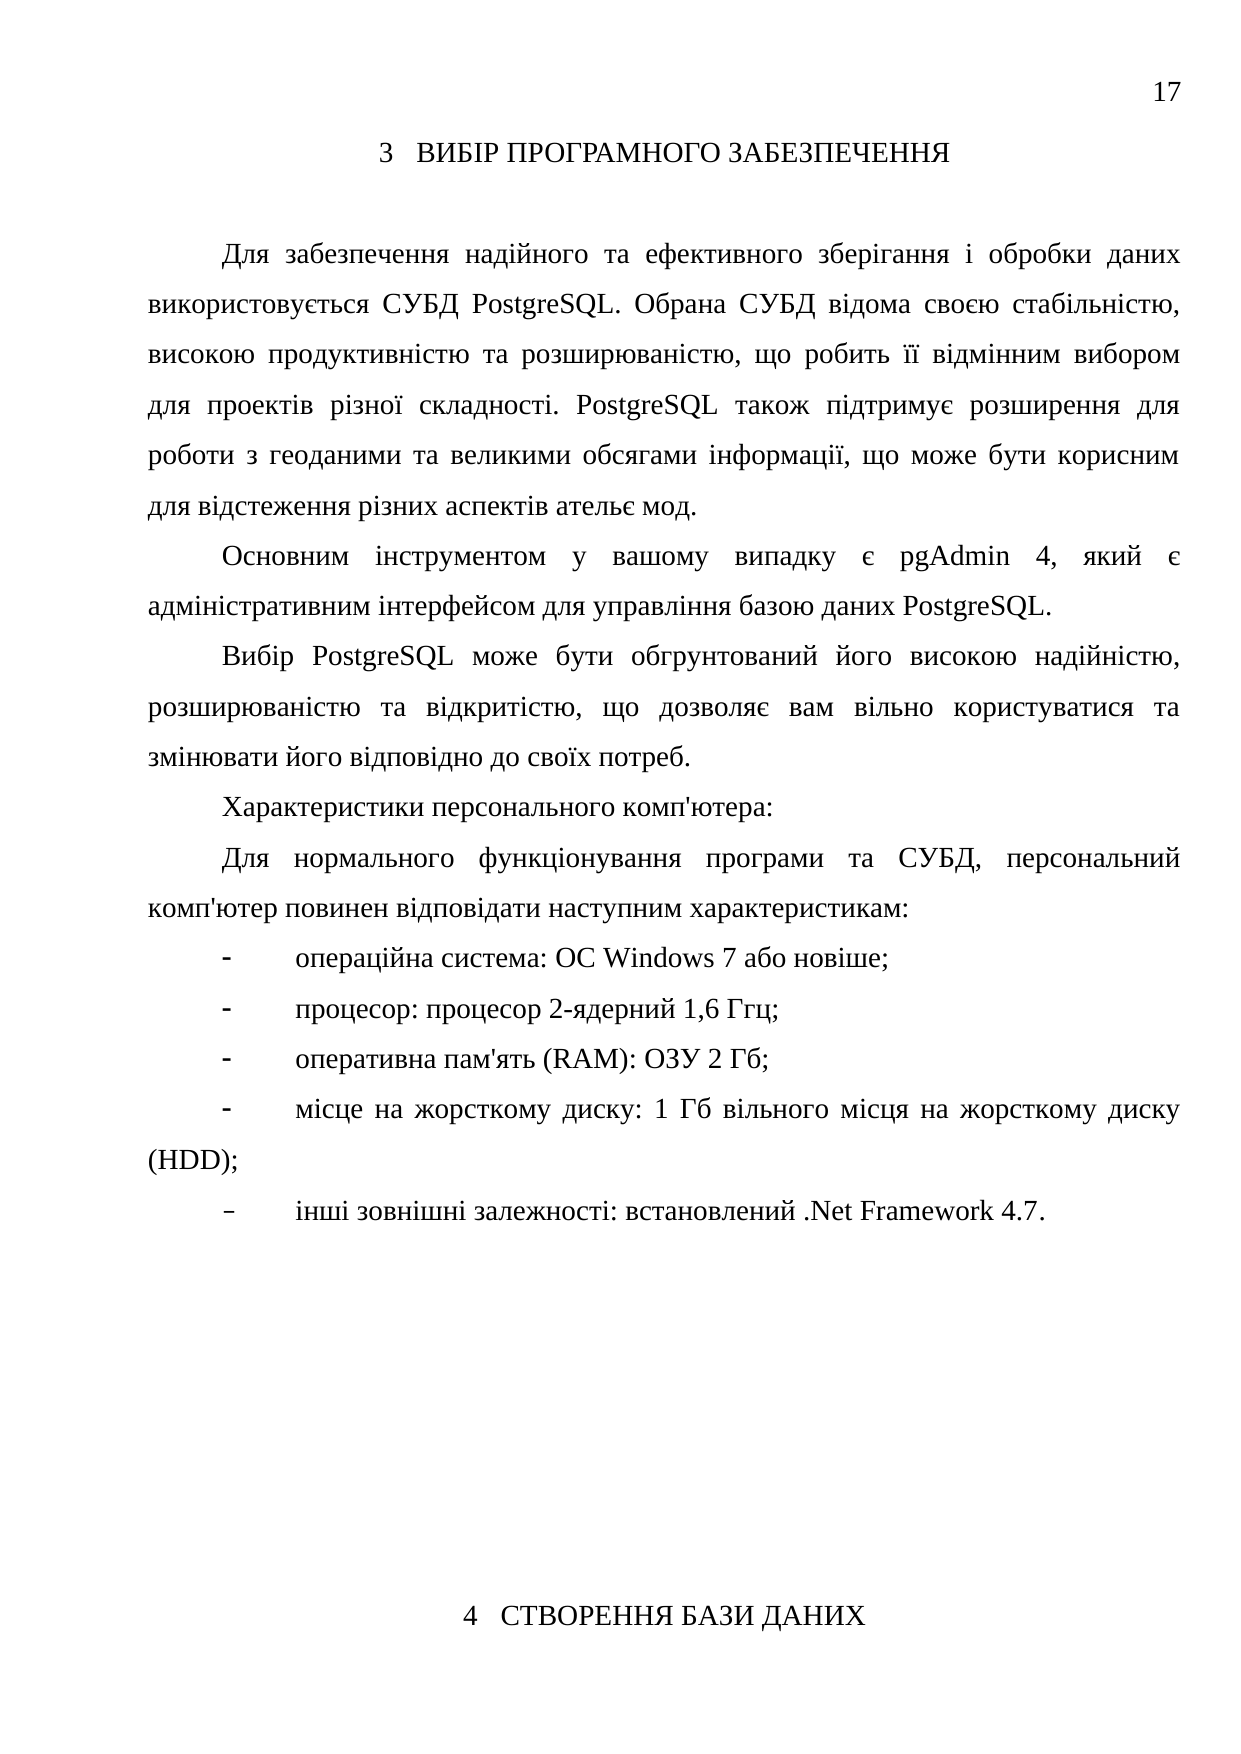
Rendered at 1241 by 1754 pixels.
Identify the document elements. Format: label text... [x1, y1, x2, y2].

list інші зовнішні залежності: встановлений .Net Framework 4.7. [148, 1192, 1181, 1228]
list операційна система: ОС Windows 7 або новіше; [148, 940, 1181, 974]
list оперативна пам'ять (RAM): ОЗУ 2 Гб; [148, 1041, 1181, 1075]
text Основним інструментом у вашому випадку є pgAdmin 4, який є адміністративним інтерфейсом для управління базою даних PostgreSQL. [148, 538, 1181, 622]
subtitle ВИБІР ПРОГРАМНОГО ЗАБЕЗПЕЧЕННЯ [148, 135, 1181, 169]
text Для забезпечення надійного та ефективного зберігання і обробки даних використовується СУБД PostgreSQL. Обрана СУБД відома своєю стабільністю, високою продуктивністю та розширюваністю, що робить її відмінним вибором для проектів різної складності. PostgreSQL також підтримує розширення для роботи з геоданими та великими обсягами інформації, що може бути корисним для відстеження різних аспектів ательє мод. [148, 236, 1181, 521]
list СТВОРЕННЯ БАЗИ ДАНИХ [148, 1598, 1181, 1632]
text Для нормального функціонування програми та СУБД, персональний комп'ютер повинен відповідати наступним характеристикам: [148, 840, 1181, 924]
text Характеристики персонального комп'ютера: [148, 789, 1181, 823]
list місце на жорсткому диску: 1 Гб вільного місця на жорсткому диску (HDD); [148, 1092, 1181, 1176]
list процесор: процесор 2-ядерний 1,6 Ггц; [148, 991, 1181, 1024]
text Вибір PostgreSQL може бути обгрунтований його високою надійністю, розширюваністю та відкритістю, що дозволяє вам вільно користуватися та змінювати його відповідно до своїх потреб. [148, 638, 1181, 773]
